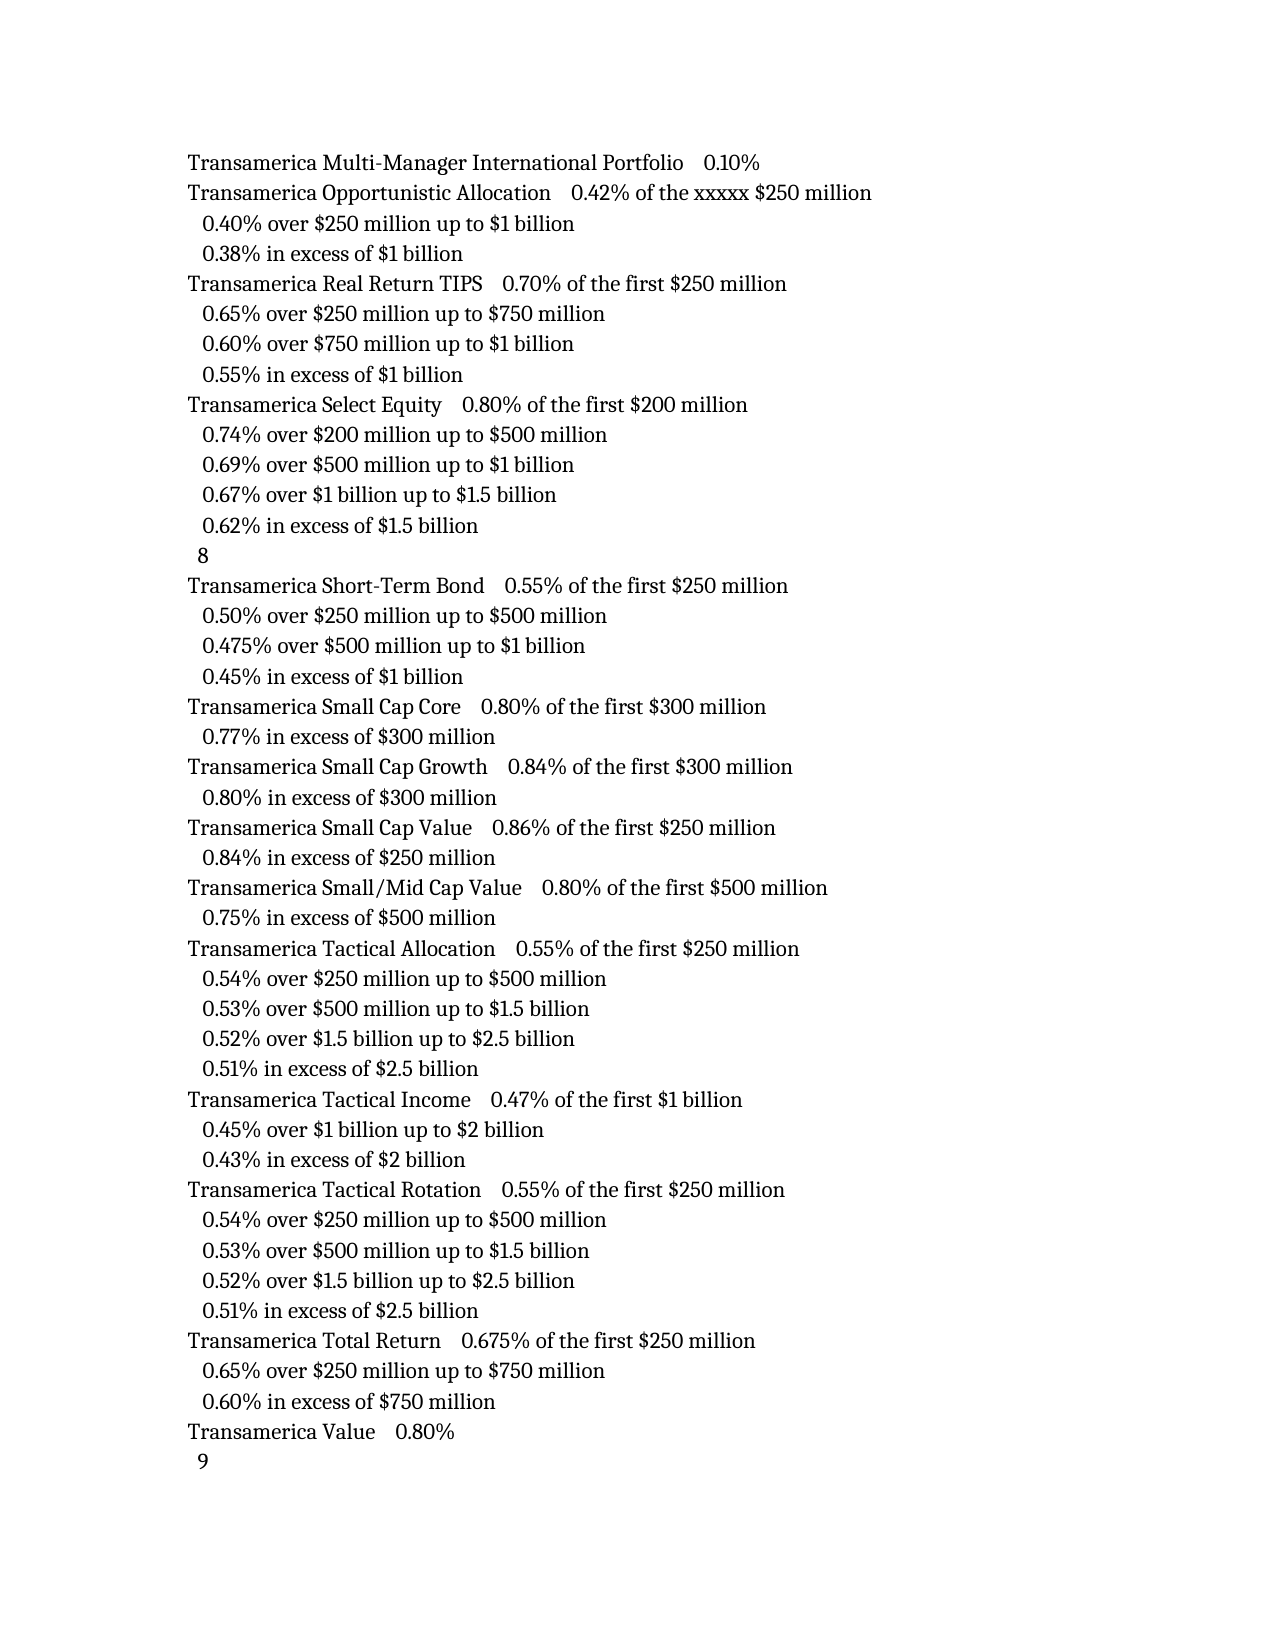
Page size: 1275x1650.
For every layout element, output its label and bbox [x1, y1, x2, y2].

text [187, 150, 1087, 1475]
